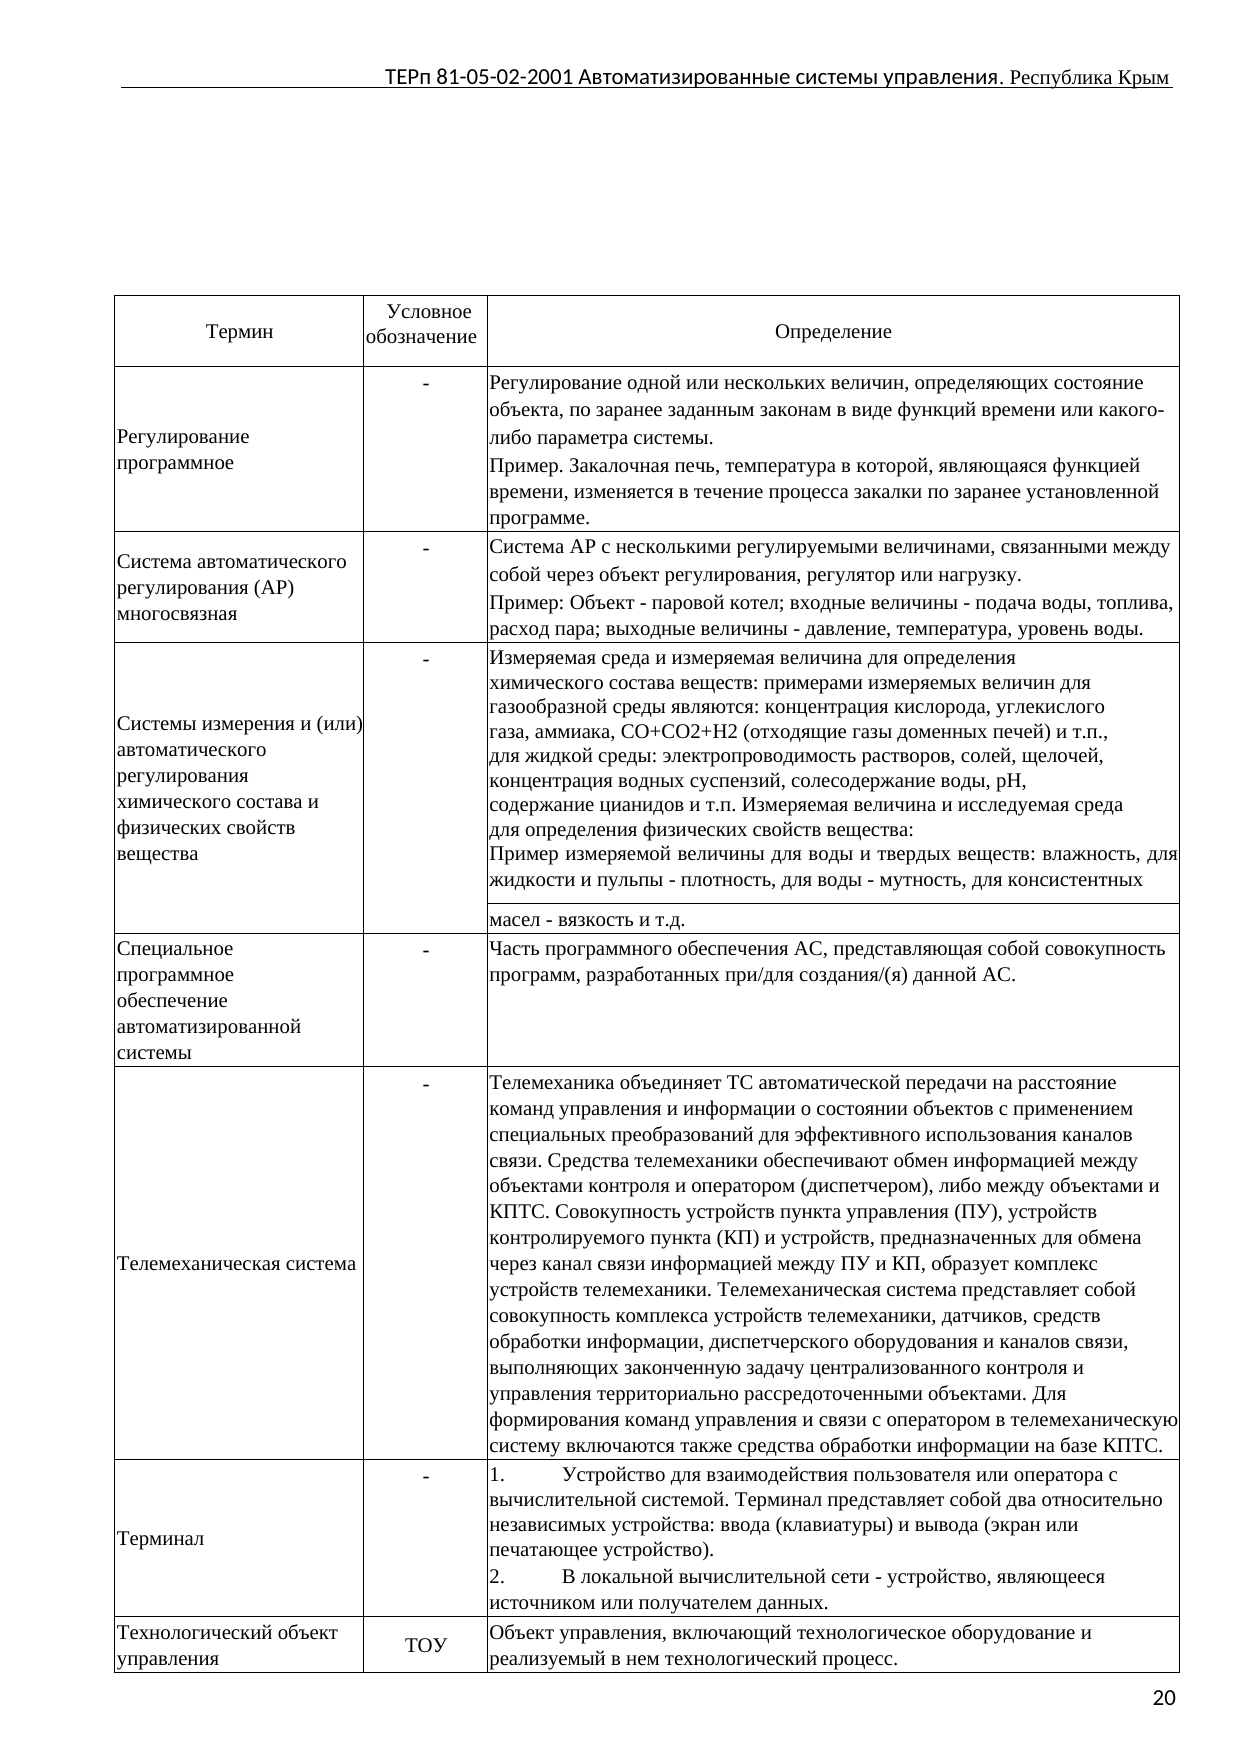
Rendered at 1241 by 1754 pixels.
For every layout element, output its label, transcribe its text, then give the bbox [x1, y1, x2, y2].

table_cell - [364, 367, 487, 531]
table_cell Специальное программное обеспечение автоматизированной системы [115, 934, 363, 1066]
table_cell Измеряемая среда и измеряемая величина для определения химического состава веществ: примерами измеряемых величин для газообразной среды являются: концентрация кислорода, углекислого газа, аммиака, СО+СО2+Н2 (отходящие газы доменных печей) и т.п., для жидкой среды: электропроводимость растворов, солей, щелочей, концентрация водных суспензий, солесодержание воды, рН, содержание цианидов и т.п. Измеряемая величина и исследуемая среда для определения физических свойств вещества: Пример измеряемой величины для воды и твердых веществ: влажность, для жидкости и пульпы - плотность, для воды - мутность, для консистентных [488, 643, 1179, 903]
table_cell Система АР с несколькими регулируемыми величинами, связанными между собой через объект регулирования, регулятор или нагрузку. Пример: Объект - паровой котел; входные величины - подача воды, топлива, расход пара; выходные величины - давление, температура, уровень воды. [488, 532, 1179, 642]
table_cell Устройство для взаимодействия пользователя или оператора с вычислительной системой. Терминал представляет собой два относительно независимых устройства: ввода (клавиатуры) и вывода (экран или печатающее устройство). В локальной вычислительной сети - устройство, являющееся источником или получателем данных. [488, 1460, 1179, 1616]
table_header Условное обозначение [364, 296, 487, 366]
table_header Определение [488, 296, 1179, 366]
table_header Термин [115, 296, 363, 366]
table_cell - [364, 1067, 487, 1459]
table_cell Объект управления, включающий технологическое оборудование и реализуемый в нем технологический процесс. [488, 1617, 1179, 1672]
table_cell Система автоматического регулирования (АР) многосвязная [115, 532, 363, 642]
table_cell Телемеханика объединяет ТС автоматической передачи на расстояние команд управления и информации о состоянии объектов с применением специальных преобразований для эффективного использования каналов связи. Средства телемеханики обеспечивают обмен информацией между объектами контроля и оператором (диспетчером), либо между объектами и КПТС. Совокупность устройств пункта управления (ПУ), устройств контролируемого пункта (КП) и устройств, предназначенных для обмена через канал связи информацией между ПУ и КП, образует комплекс устройств телемеханики. Телемеханическая система представляет собой совокупность комплекса устройств телемеханики, датчиков, средств обработки информации, диспетчерского оборудования и каналов связи, выполняющих законченную задачу централизованного контроля и управления территориально рассредоточенными объектами. Для формирования команд управления и связи с оператором в телемеханическую систему включаются также средства обработки информации на базе КПТС. [488, 1067, 1179, 1459]
table_cell масел - вязкость и т.д. [488, 904, 1179, 933]
table_cell ТОУ [364, 1617, 487, 1672]
table_cell - [364, 643, 487, 933]
table_cell Терминал [115, 1460, 363, 1616]
table_cell - [364, 532, 487, 642]
table_cell Системы измерения и (или) автоматического регулирования химического состава и физических свойств вещества [115, 643, 363, 933]
table_cell Технологический объект управления [115, 1617, 363, 1672]
table_cell Регулирование программное [115, 367, 363, 531]
table_cell - [364, 1460, 487, 1616]
table_cell Часть программного обеспечения АС, представляющая собой совокупность программ, разработанных при/для создания/(я) данной АС. [488, 934, 1179, 1066]
table_cell - [364, 934, 487, 1066]
table_cell Регулирование одной или нескольких величин, определяющих состояние объекта, по заранее заданным законам в виде функций времени или какого- либо параметра системы. Пример. Закалочная печь, температура в которой, являющаяся функцией времени, изменяется в течение процесса закалки по заранее установленной программе. [488, 367, 1179, 531]
table_cell Телемеханическая система [115, 1067, 363, 1459]
